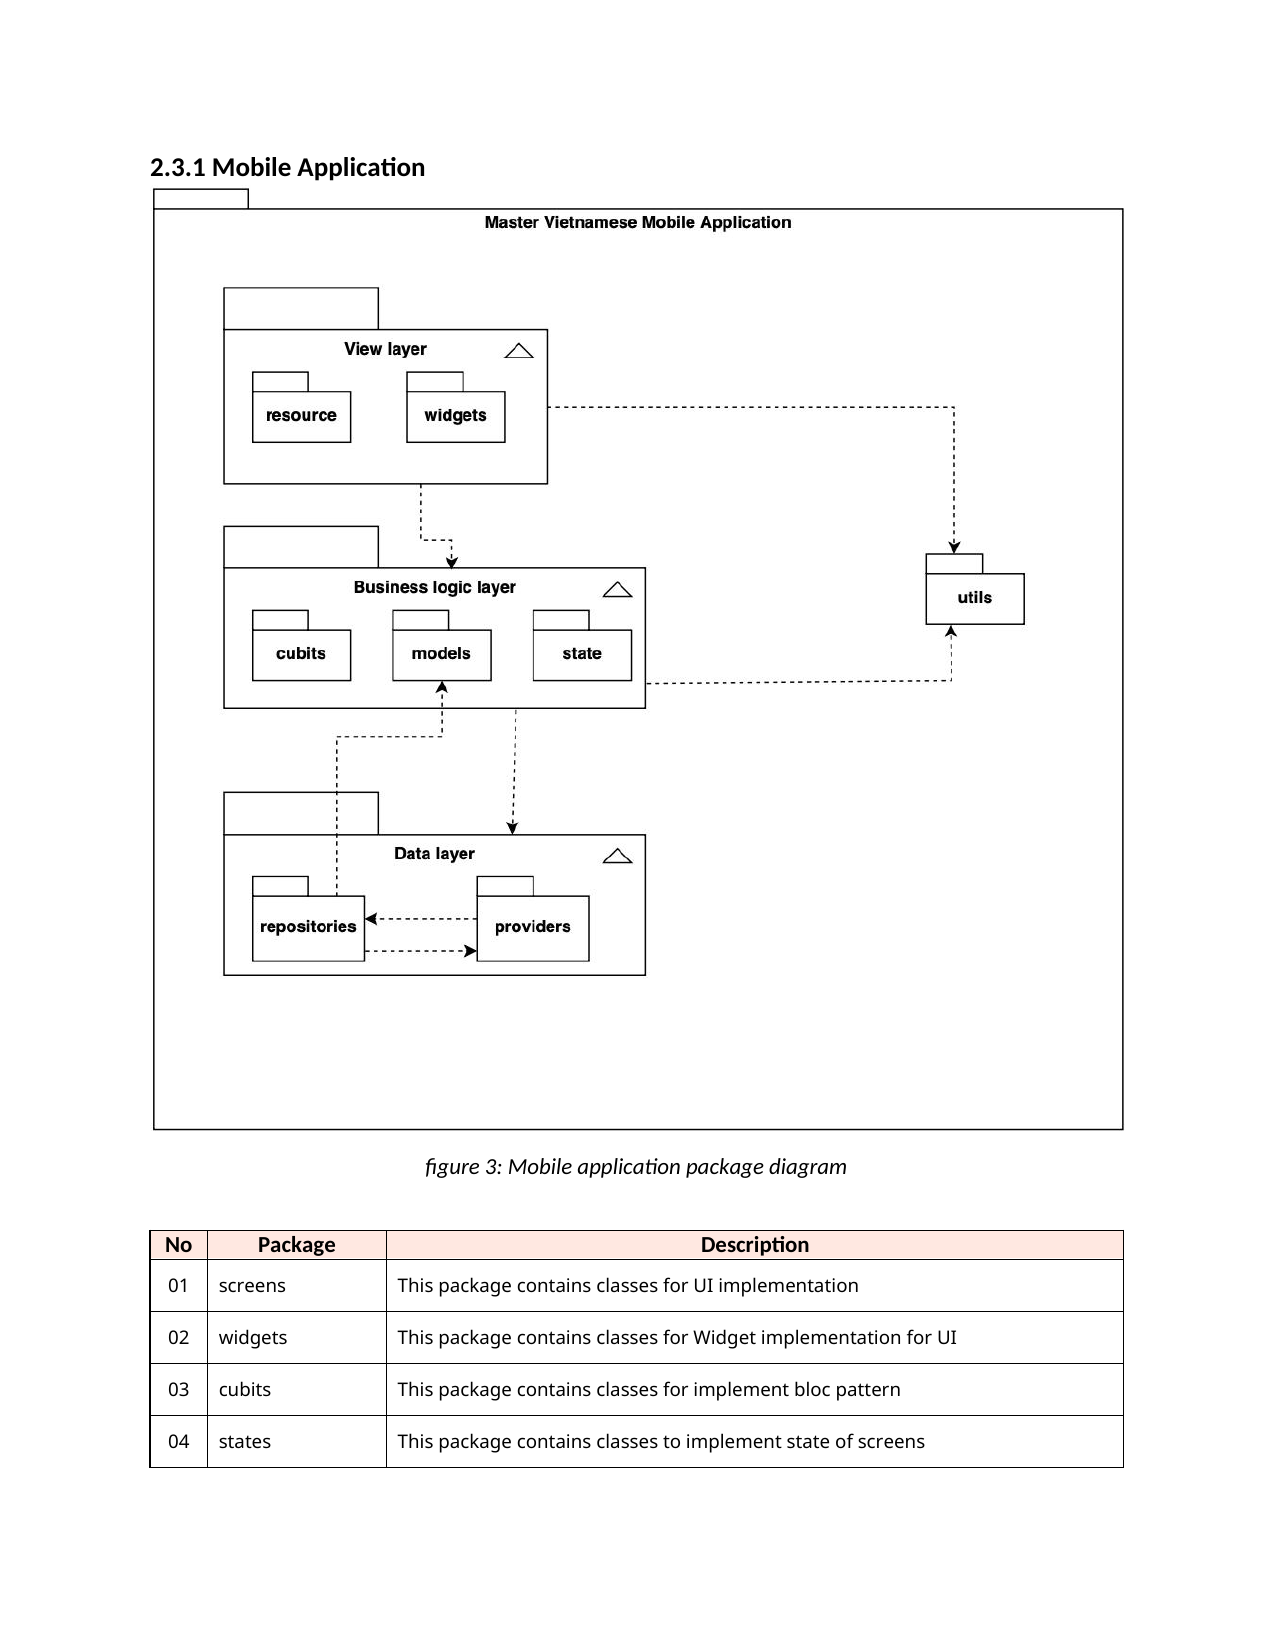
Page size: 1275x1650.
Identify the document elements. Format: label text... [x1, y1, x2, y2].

table_cell widgets [208, 1312, 386, 1363]
picture [150, 185, 1125, 1134]
subtitle figure 3: Mobile application package diagram [150, 1152, 1125, 1180]
table_cell This package contains classes for Widget implementation for UI [387, 1312, 1123, 1363]
table_header Package [208, 1231, 386, 1258]
table_header Description [387, 1231, 1123, 1258]
table_header No [151, 1231, 207, 1258]
table_cell This package contains classes for implement bloc pattern [387, 1364, 1123, 1415]
table_cell This package contains classes to implement state of screens [387, 1416, 1123, 1467]
table_cell screens [208, 1260, 386, 1311]
table_cell states [208, 1416, 386, 1467]
table_cell 02 [151, 1312, 207, 1363]
table_cell This package contains classes for UI implementation [387, 1260, 1123, 1311]
subtitle 2.3.1 Mobile Application [150, 150, 1125, 183]
table_cell cubits [208, 1364, 386, 1415]
table_cell 03 [151, 1364, 207, 1415]
table_cell 04 [151, 1416, 207, 1467]
table_cell 01 [151, 1260, 207, 1311]
